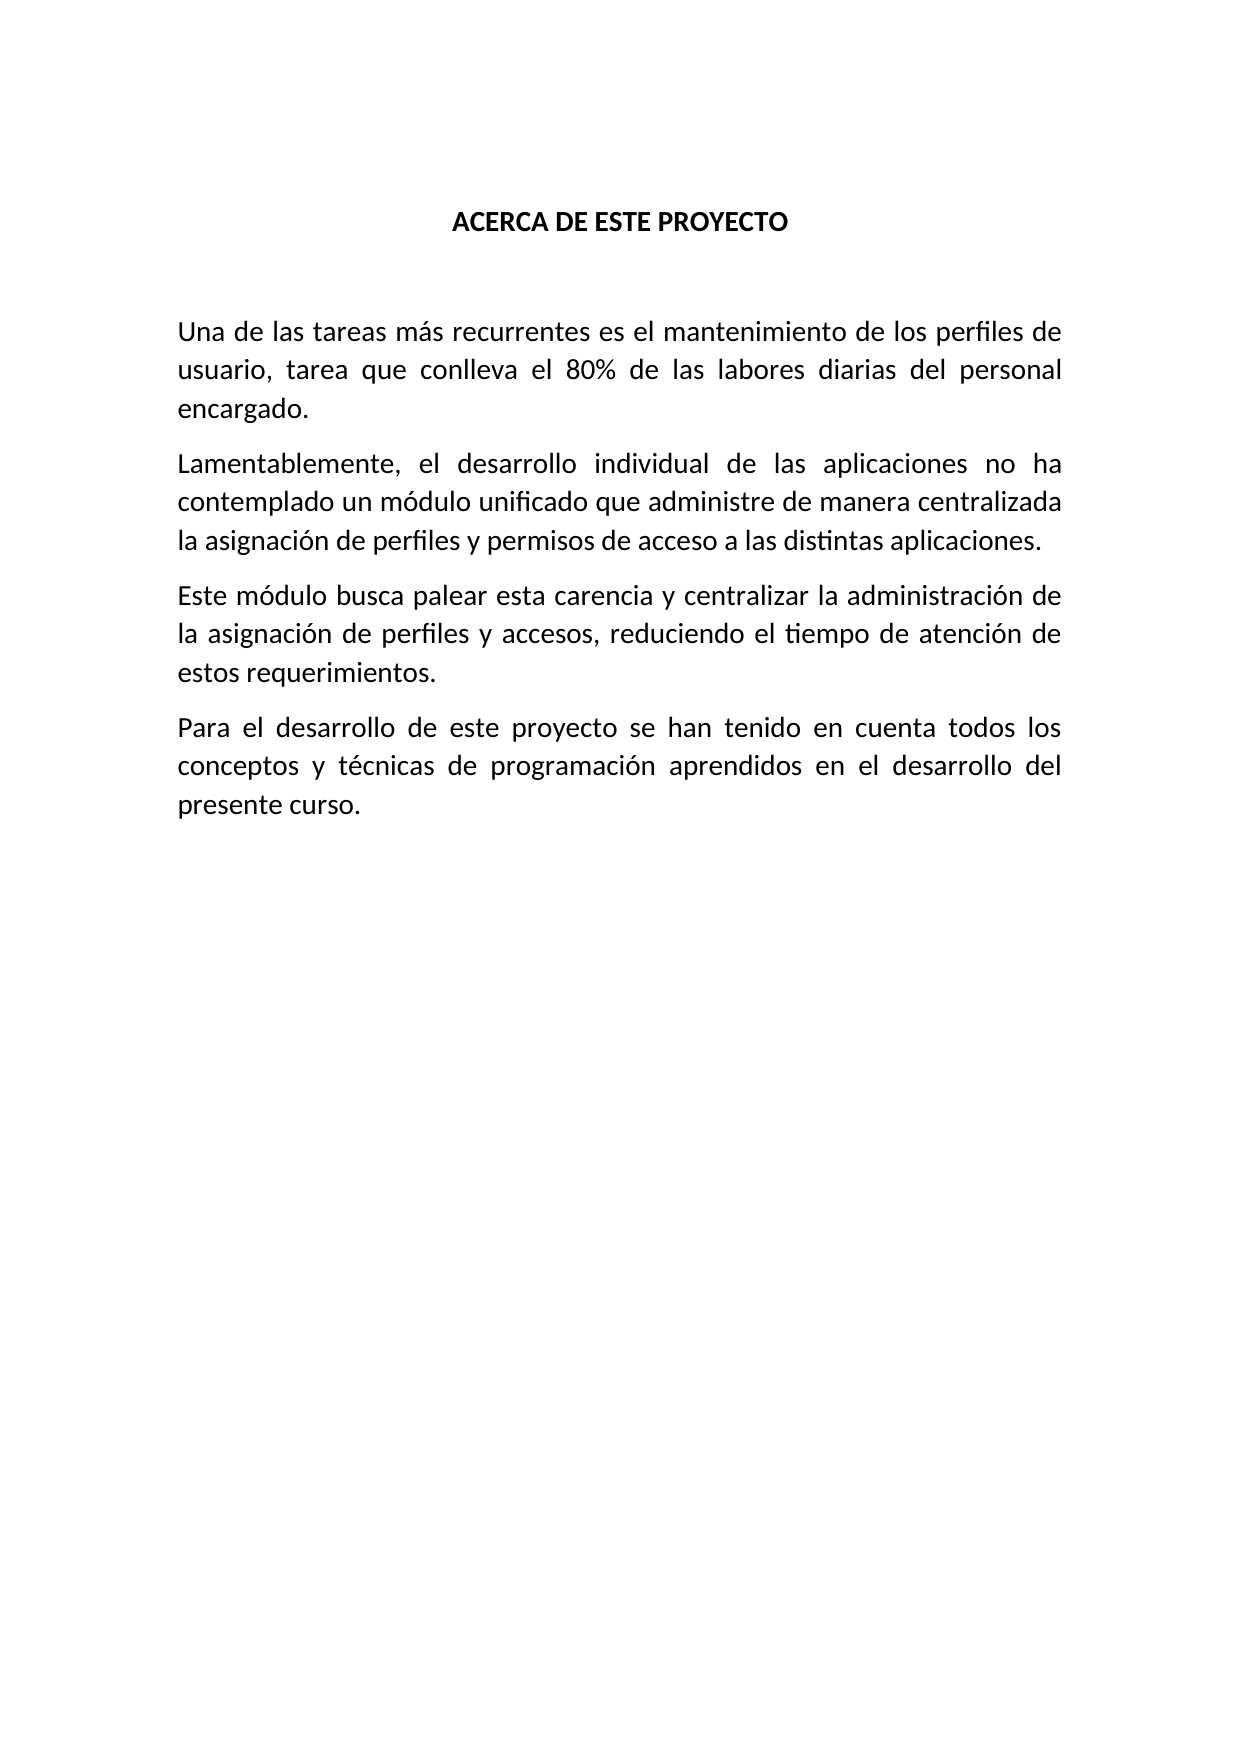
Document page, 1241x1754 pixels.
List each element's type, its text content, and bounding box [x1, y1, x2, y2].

text ACERCA DE ESTE PROYECTO [177, 203, 1063, 238]
text Para el desarrollo de este proyecto se han tenido en cuenta todos los conceptos y técnicas de programación aprendidos en el desarrollo del presente curso. [177, 709, 1063, 821]
text Una de las tareas más recurrentes es el mantenimiento de los perfiles de usuario, tarea que conlleva el 80% de las labores diarias del personal encargado. [177, 313, 1063, 425]
text Este módulo busca palear esta carencia y centralizar la administración de la asignación de perfiles y accesos, reduciendo el tiempo de atención de estos requerimientos. [177, 577, 1063, 689]
text Lamentablemente, el desarrollo individual de las aplicaciones no ha contemplado un módulo unificado que administre de manera centralizada la asignación de perfiles y permisos de acceso a las distintas aplicaciones. [177, 445, 1063, 557]
